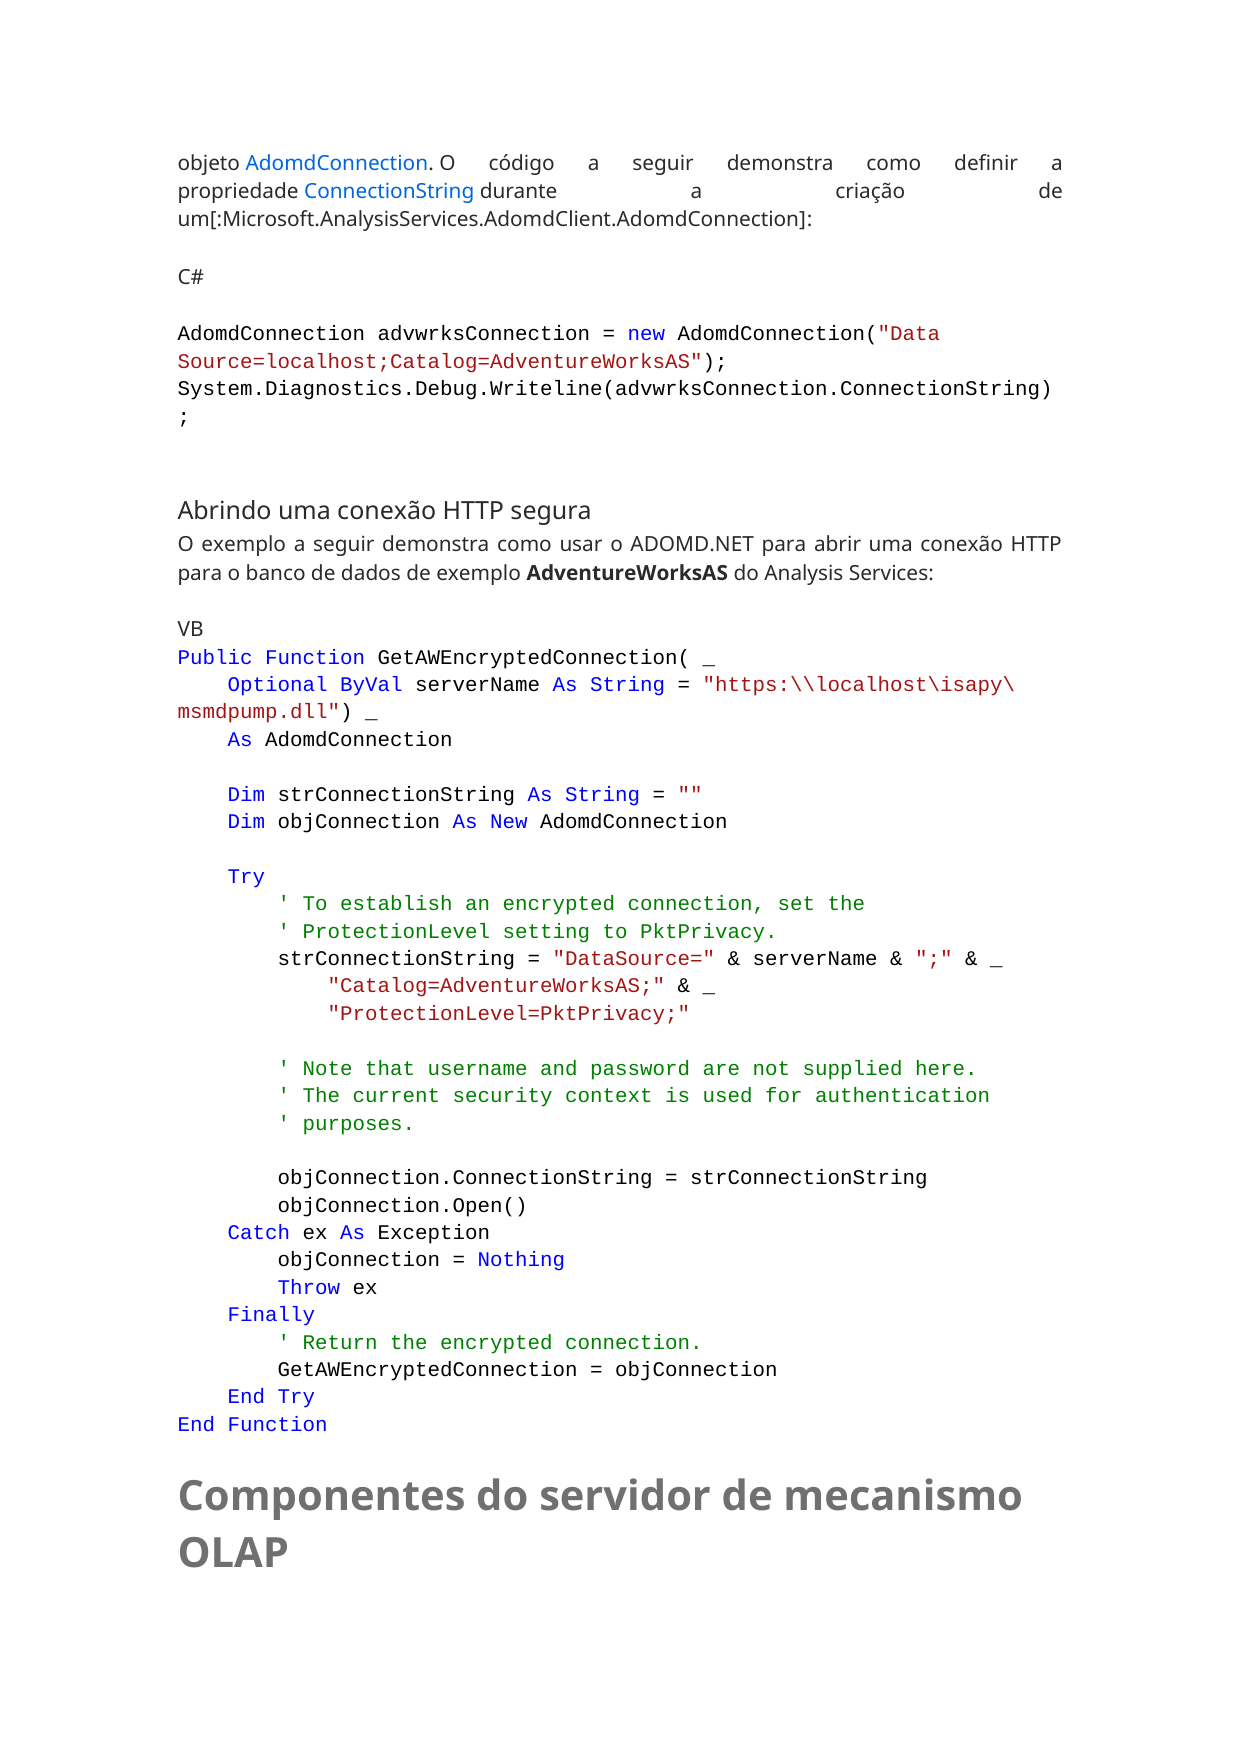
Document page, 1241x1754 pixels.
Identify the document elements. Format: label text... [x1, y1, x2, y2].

text Throw ex [177, 1273, 1063, 1301]
text ' Return the encrypted connection. [177, 1328, 1063, 1355]
text GetAWEncryptedConnection = objConnection [177, 1355, 1063, 1383]
text End Function [177, 1410, 1063, 1437]
text System.Diagnostics.Debug.Writeline(advwrksConnection.ConnectionString); [177, 374, 1063, 429]
text objConnection = Nothing [177, 1246, 1063, 1273]
text ' ProtectionLevel setting to PktPrivacy. [177, 917, 1063, 944]
text Catch ex As Exception [177, 1218, 1063, 1246]
text ' Note that username and password are not supplied here. [177, 1054, 1063, 1081]
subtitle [177, 148, 1063, 233]
text Public Function GetAWEncryptedConnection( _ [177, 643, 1063, 670]
text Dim objConnection As New AdomdConnection [177, 807, 1063, 835]
subtitle C# [177, 262, 1063, 291]
text ' purposes. [177, 1109, 1063, 1136]
text ' The current security context is used for authentication [177, 1081, 1063, 1109]
subtitle Componentes do servidor de mecanismo OLAP [177, 1466, 1063, 1579]
text O exemplo a seguir demonstra como usar o ADOMD.NET para abrir uma conexão HTTP para o banco de dados de exemplo AdventureWorksAS do Analysis Services: [177, 529, 1063, 586]
text objConnection.Open() [177, 1191, 1063, 1218]
text "ProtectionLevel=PktPrivacy;" [177, 999, 1063, 1027]
text AdomdConnection advwrksConnection = new AdomdConnection("Data Source=localhost;Catalog=AdventureWorksAS"); [177, 320, 1063, 374]
text strConnectionString = "DataSource=" & serverName & ";" & _ [177, 944, 1063, 972]
text ' To establish an encrypted connection, set the [177, 889, 1063, 917]
subtitle Abrindo uma conexão HTTP segura [177, 492, 1063, 527]
text Dim strConnectionString As String = "" [177, 780, 1063, 807]
text As AdomdConnection [177, 725, 1063, 753]
text Finally [177, 1301, 1063, 1328]
text objConnection.ConnectionString = strConnectionString [177, 1163, 1063, 1191]
text VB [177, 614, 1063, 643]
text Optional ByVal serverName As String = "https:\\localhost\isapy\msmdpump.dll") _ [177, 670, 1063, 725]
text Try [177, 862, 1063, 889]
text "Catalog=AdventureWorksAS;" & _ [177, 972, 1063, 999]
text End Try [177, 1383, 1063, 1410]
